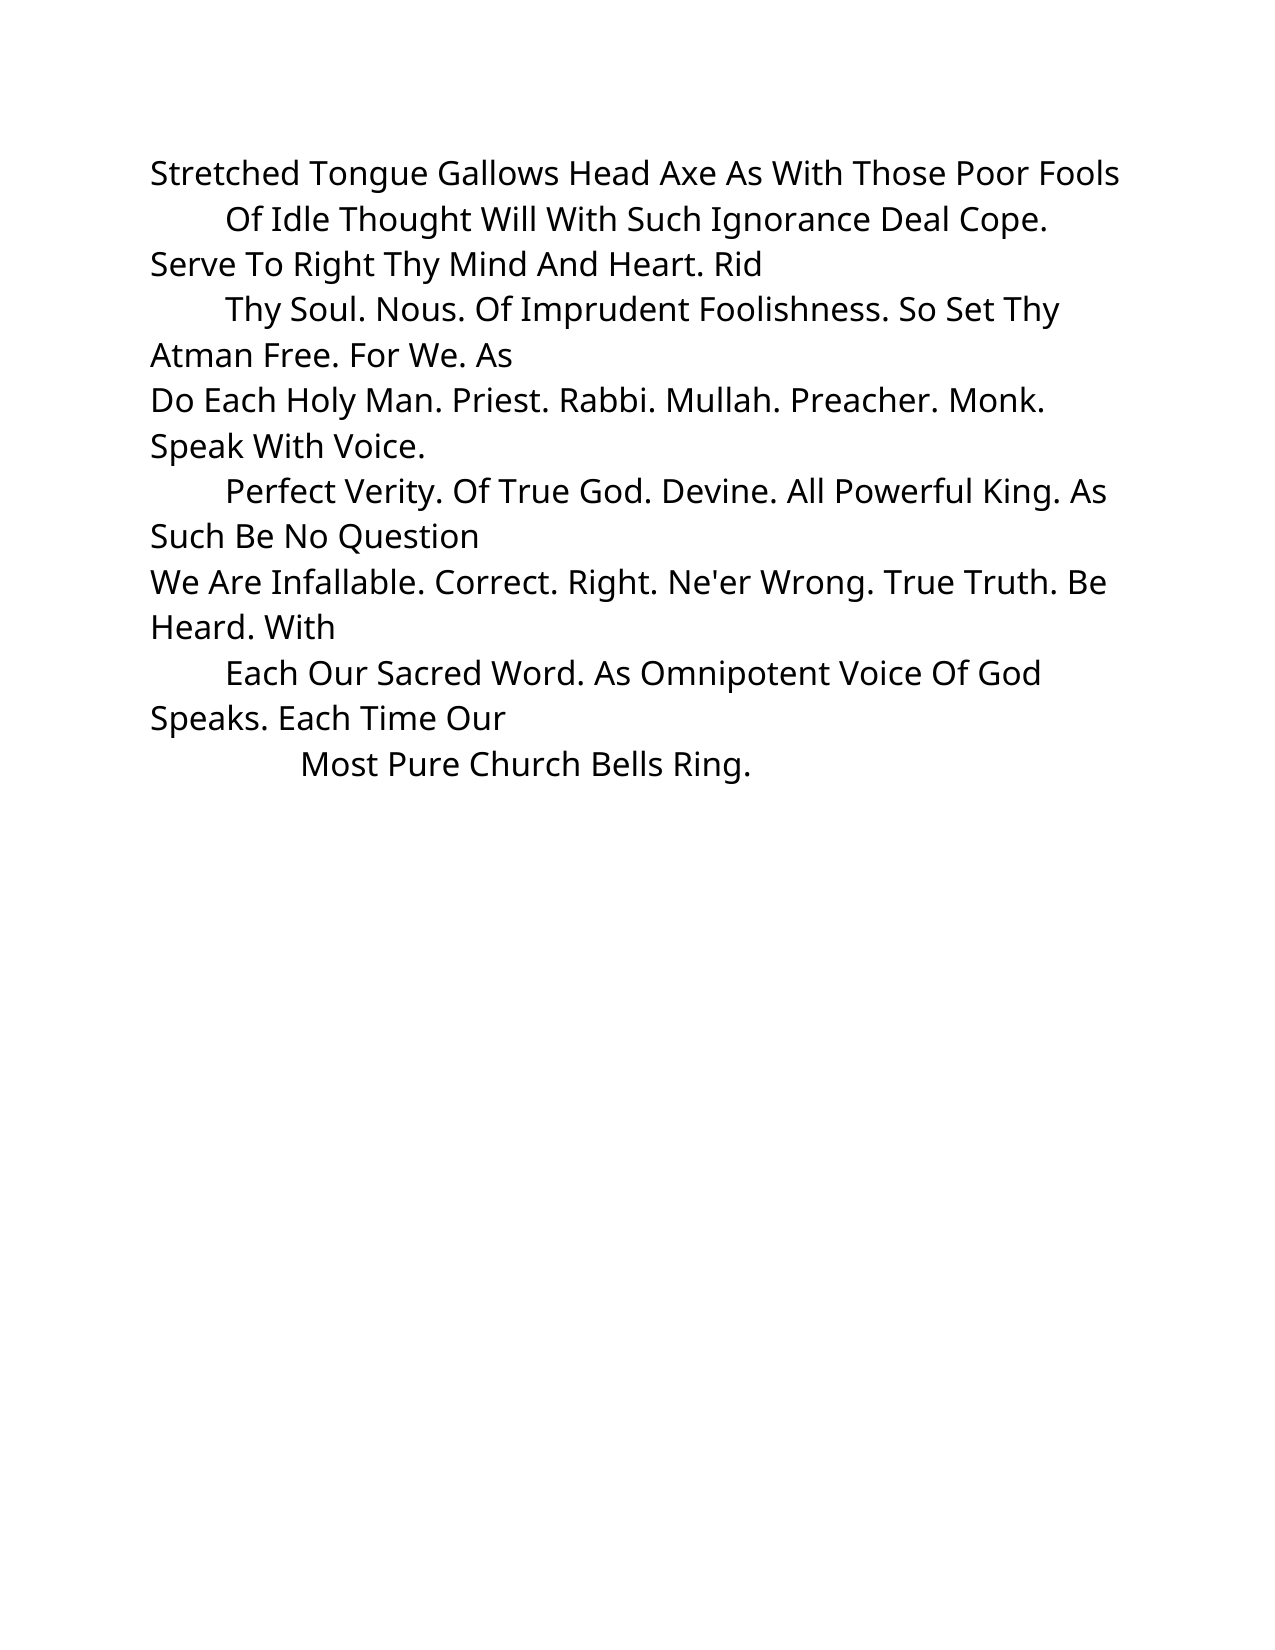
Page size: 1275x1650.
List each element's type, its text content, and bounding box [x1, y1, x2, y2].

text Perfect Verity. Of True God. Devine. All Powerful King. As Such Be No Question [150, 468, 1125, 559]
text Stretched Tongue Gallows Head Axe As With Those Poor Fools [150, 150, 1125, 195]
text Serve To Right Thy Mind And Heart. Rid [150, 241, 1125, 286]
text Each Our Sacred Word. As Omnipotent Voice Of God Speaks. Each Time Our [150, 649, 1125, 740]
text Of Idle Thought Will With Such Ignorance Deal Cope. [150, 195, 1125, 241]
text Most Pure Church Bells Ring. [225, 740, 1125, 786]
text Thy Soul. Nous. Of Imprudent Foolishness. So Set Thy Atman Free. For We. As [150, 286, 1125, 377]
text Do Each Holy Man. Priest. Rabbi. Mullah. Preacher. Monk. Speak With Voice. [150, 377, 1125, 468]
text We Are Infallable. Correct. Right. Ne'er Wrong. True Truth. Be Heard. With [150, 559, 1125, 649]
